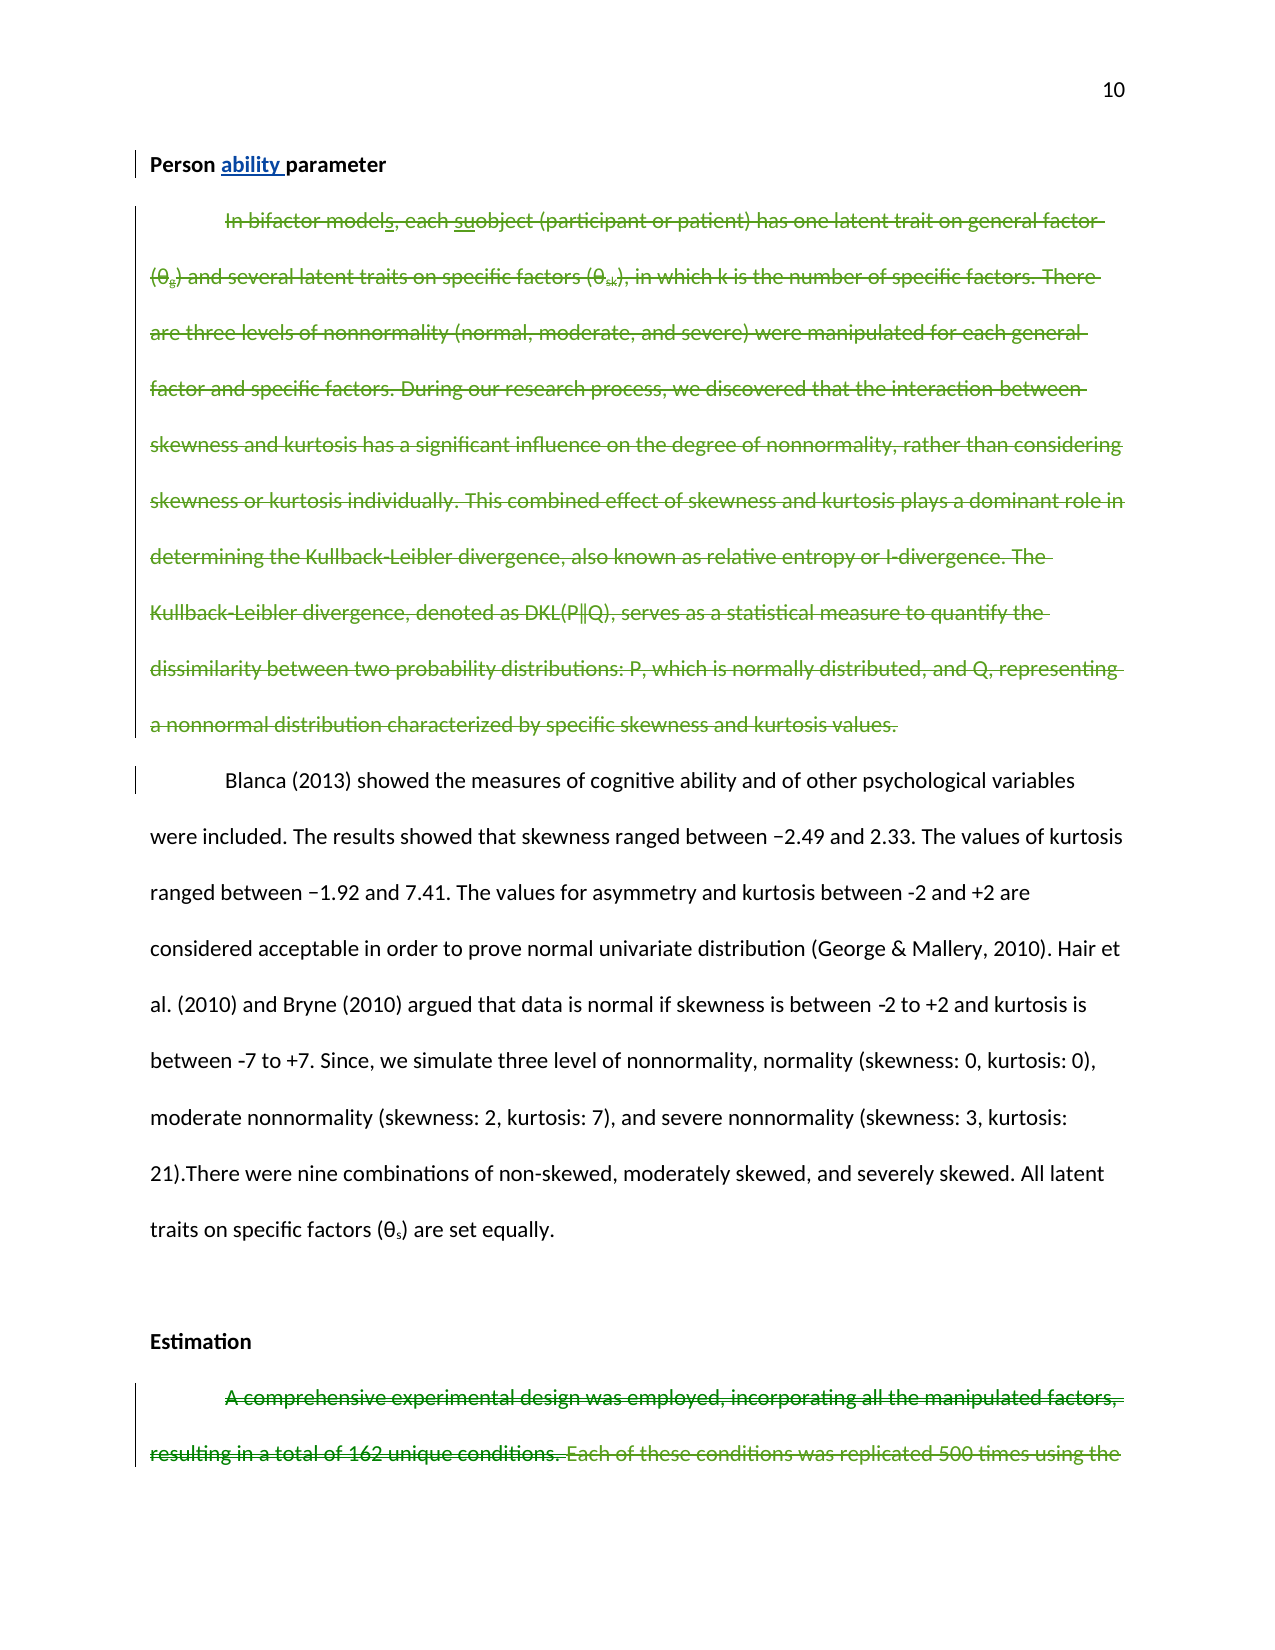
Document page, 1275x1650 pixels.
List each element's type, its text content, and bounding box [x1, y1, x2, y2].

text Blanca (2013) showed the measures of cognitive ability and of other psychological variables were included. The results showed that skewness ranged between −2.49 and 2.33. The values of kurtosis ranged between −1.92 and 7.41. The values for asymmetry and kurtosis between -2 and +2 are considered acceptable in order to prove normal univariate distribution (George & Mallery, 2010). Hair et al. (2010) and Bryne (2010) argued that data is normal if skewness is between ‐2 to +2 and kurtosis is between ‐7 to +7. Since, we simulate three level of nonnormality, normality (skewness: 0, kurtosis: 0), moderate nonnormality (skewness: 2, kurtosis: 7), and severe nonnormality (skewness: 3, kurtosis: 21).There were nine combinations of non-skewed, moderately skewed, and severely skewed. All latent traits on specific factors (θs) are set equally. [150, 766, 1125, 1243]
text Estimation [150, 1327, 1125, 1355]
text Person parameter [150, 150, 1125, 178]
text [150, 1383, 1125, 1467]
